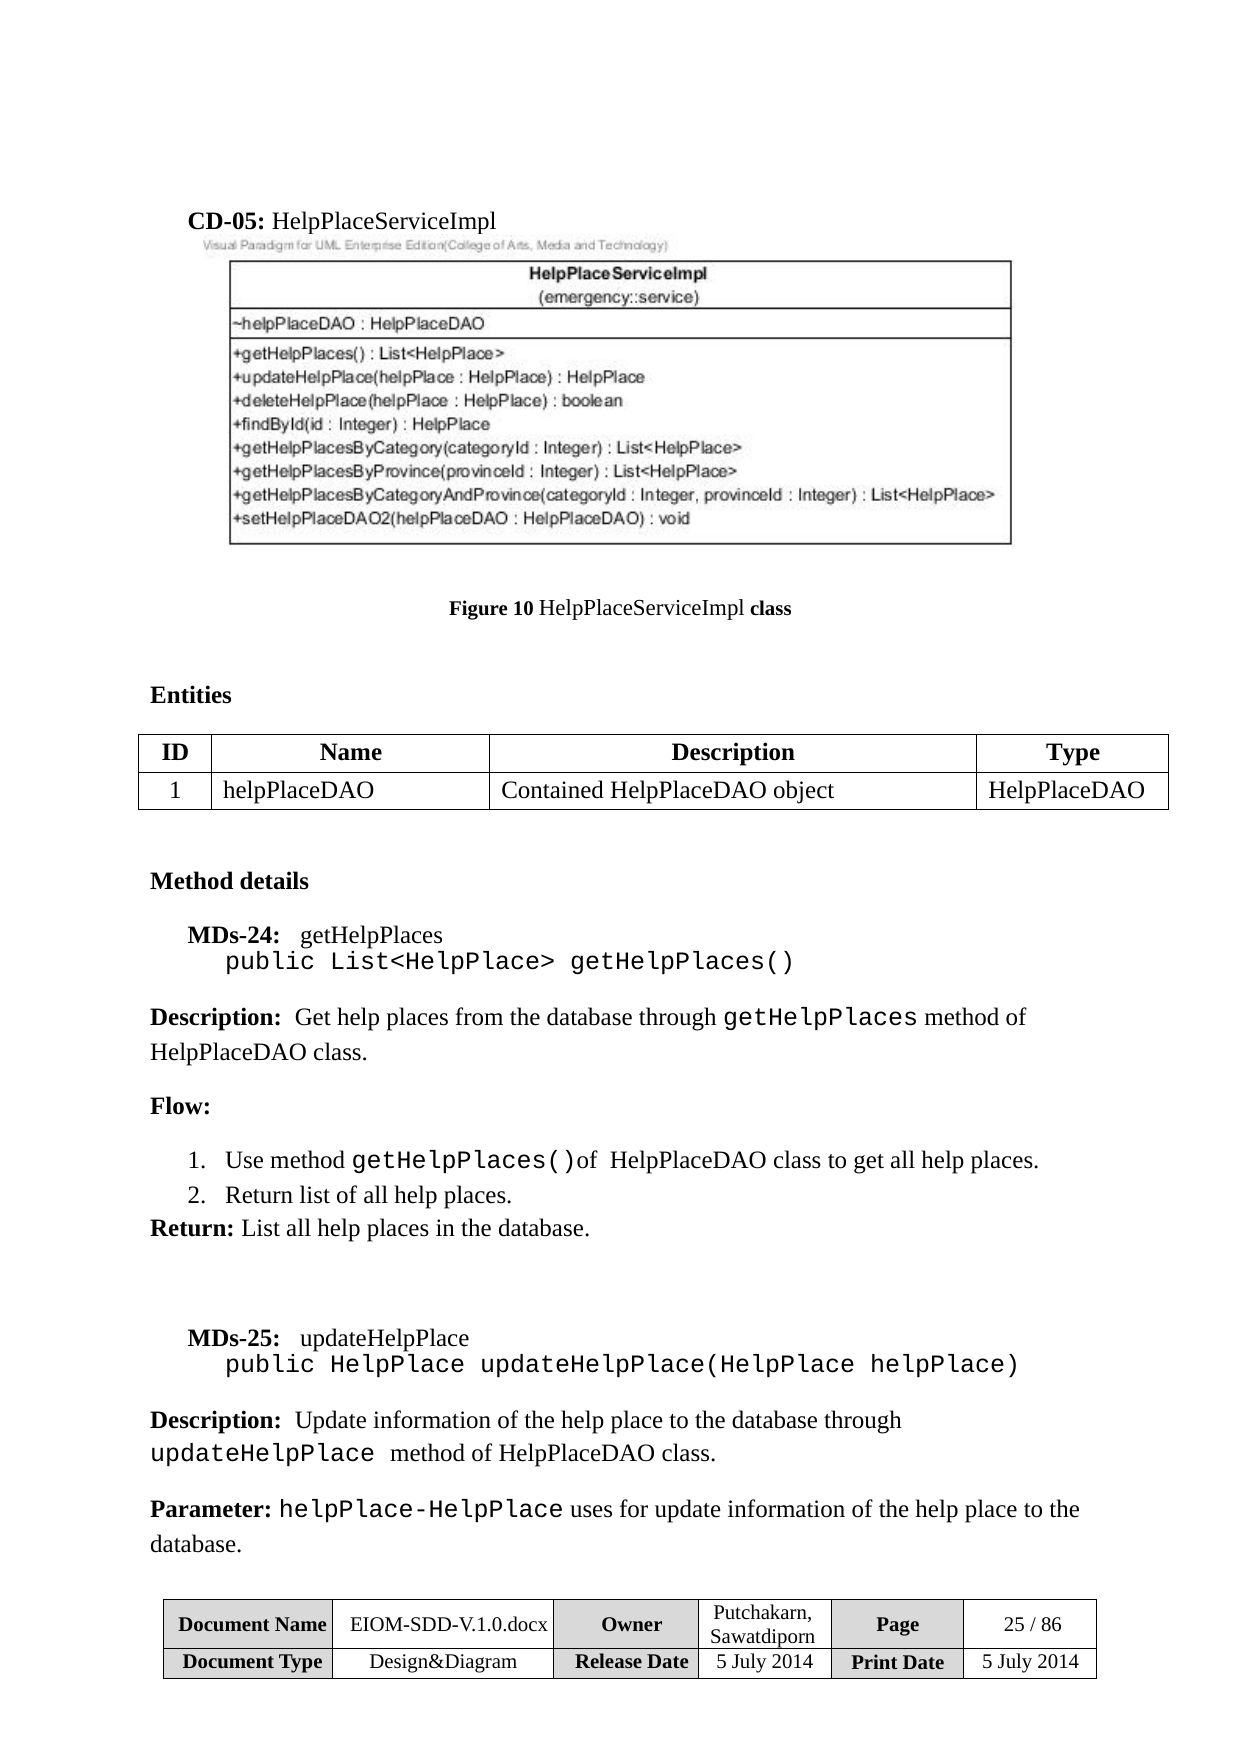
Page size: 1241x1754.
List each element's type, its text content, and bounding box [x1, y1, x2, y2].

text Description: Update information of the help place to the database through updateHelpPlace method of HelpPlaceDAO class. [150, 1405, 1090, 1469]
table_cell HelpPlaceDAO [977, 773, 1168, 809]
text Figure 10 HelpPlaceServiceImpl class [150, 594, 1090, 621]
picture [203, 234, 1037, 570]
list updateHelpPlace [187, 1323, 1090, 1352]
text Flow: [150, 1091, 1090, 1120]
list Use method getHelpPlaces()of HelpPlaceDAO class to get all help places. [150, 1145, 1090, 1176]
text public HelpPlace updateHelpPlace(HelpPlace helpPlace) [150, 1352, 1090, 1380]
list HelpPlaceServiceImpl [187, 206, 1090, 234]
table_header Type [977, 735, 1168, 772]
table_header Name [212, 735, 489, 772]
text Method details [150, 866, 1090, 895]
list getHelpPlaces [187, 920, 1090, 949]
text public List<HelpPlace> getHelpPlaces() [150, 949, 1090, 977]
text Parameter: helpPlace-HelpPlace uses for update information of the help place to the database. [150, 1494, 1090, 1558]
table_cell 1 [139, 773, 211, 809]
text Description: Get help places from the database through getHelpPlaces method of HelpPlaceDAO class. [150, 1002, 1090, 1066]
table_header ID [139, 735, 211, 772]
text Entities [150, 681, 1090, 709]
table_header Description [490, 735, 976, 772]
table_cell Contained HelpPlaceDAO object [490, 773, 976, 809]
list Return list of all help places. [150, 1180, 1090, 1209]
table_cell helpPlaceDAO [212, 773, 489, 809]
text Return: List all help places in the database. [150, 1213, 1090, 1242]
